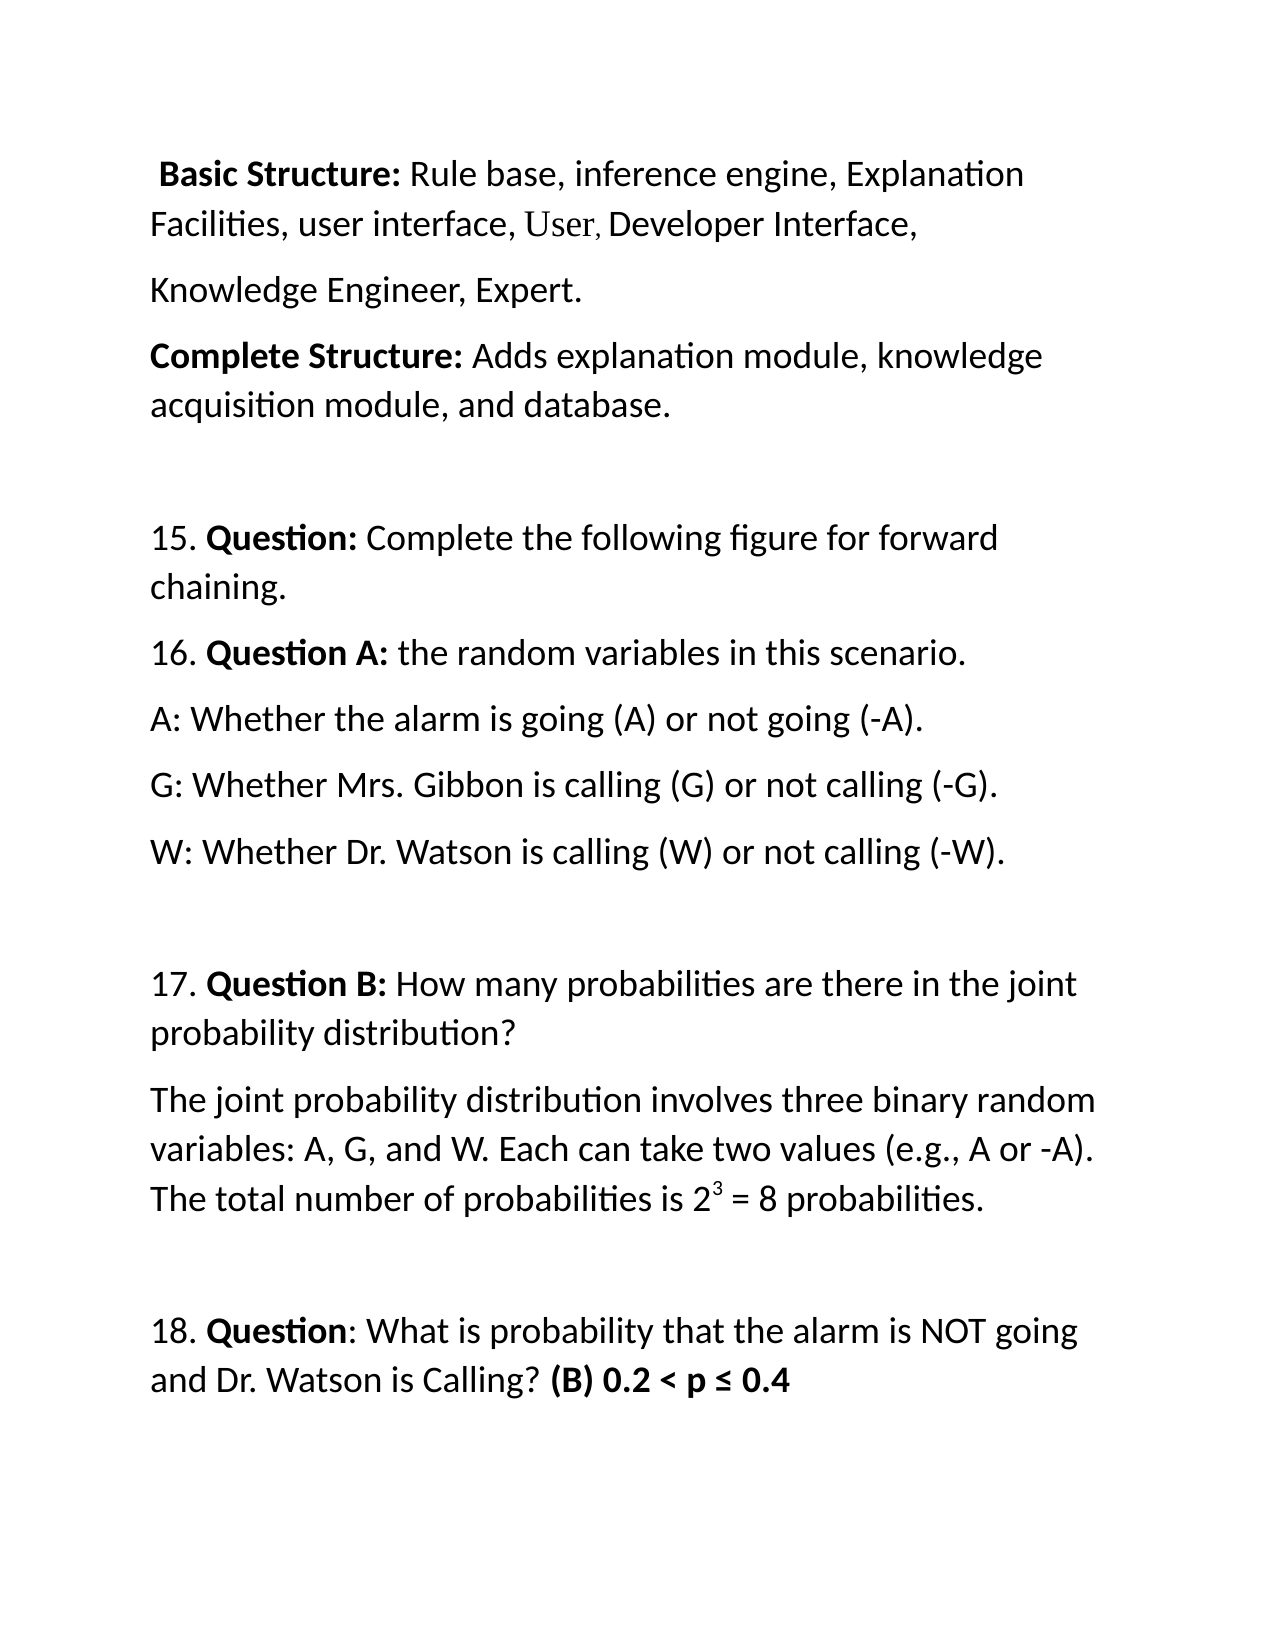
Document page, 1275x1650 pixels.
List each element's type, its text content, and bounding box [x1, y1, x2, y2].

text W: Whether Dr. Watson is calling (W) or not calling (-W). [150, 828, 1125, 873]
text 18. Question: What is probability that the alarm is NOT going and Dr. Watson is Calling? (B) 0.2 < p ≤ 0.4 [150, 1307, 1125, 1402]
text Basic Structure: Rule base, inference engine, Explanation Facilities, user interface, User, Developer Interface, [150, 150, 1125, 245]
text Complete Structure: Adds explanation module, knowledge acquisition module, and database. [150, 332, 1125, 427]
text G: Whether Mrs. Gibbon is calling (G) or not calling (-G). [150, 761, 1125, 807]
text The joint probability distribution involves three binary random variables: A, G, and W. Each can take two values (e.g., A or -A). The total number of probabilities is 23 = 8 probabilities. [150, 1076, 1125, 1220]
text 15. Question: Complete the following figure for forward chaining. [150, 513, 1125, 609]
text A: Whether the alarm is going (A) or not going (-A). [150, 695, 1125, 741]
text 16. Question A: the random variables in this scenario. [150, 629, 1125, 675]
text 17. Question B: How many probabilities are there in the joint probability distribution? [150, 960, 1125, 1055]
text Knowledge Engineer, Expert. [150, 266, 1125, 311]
